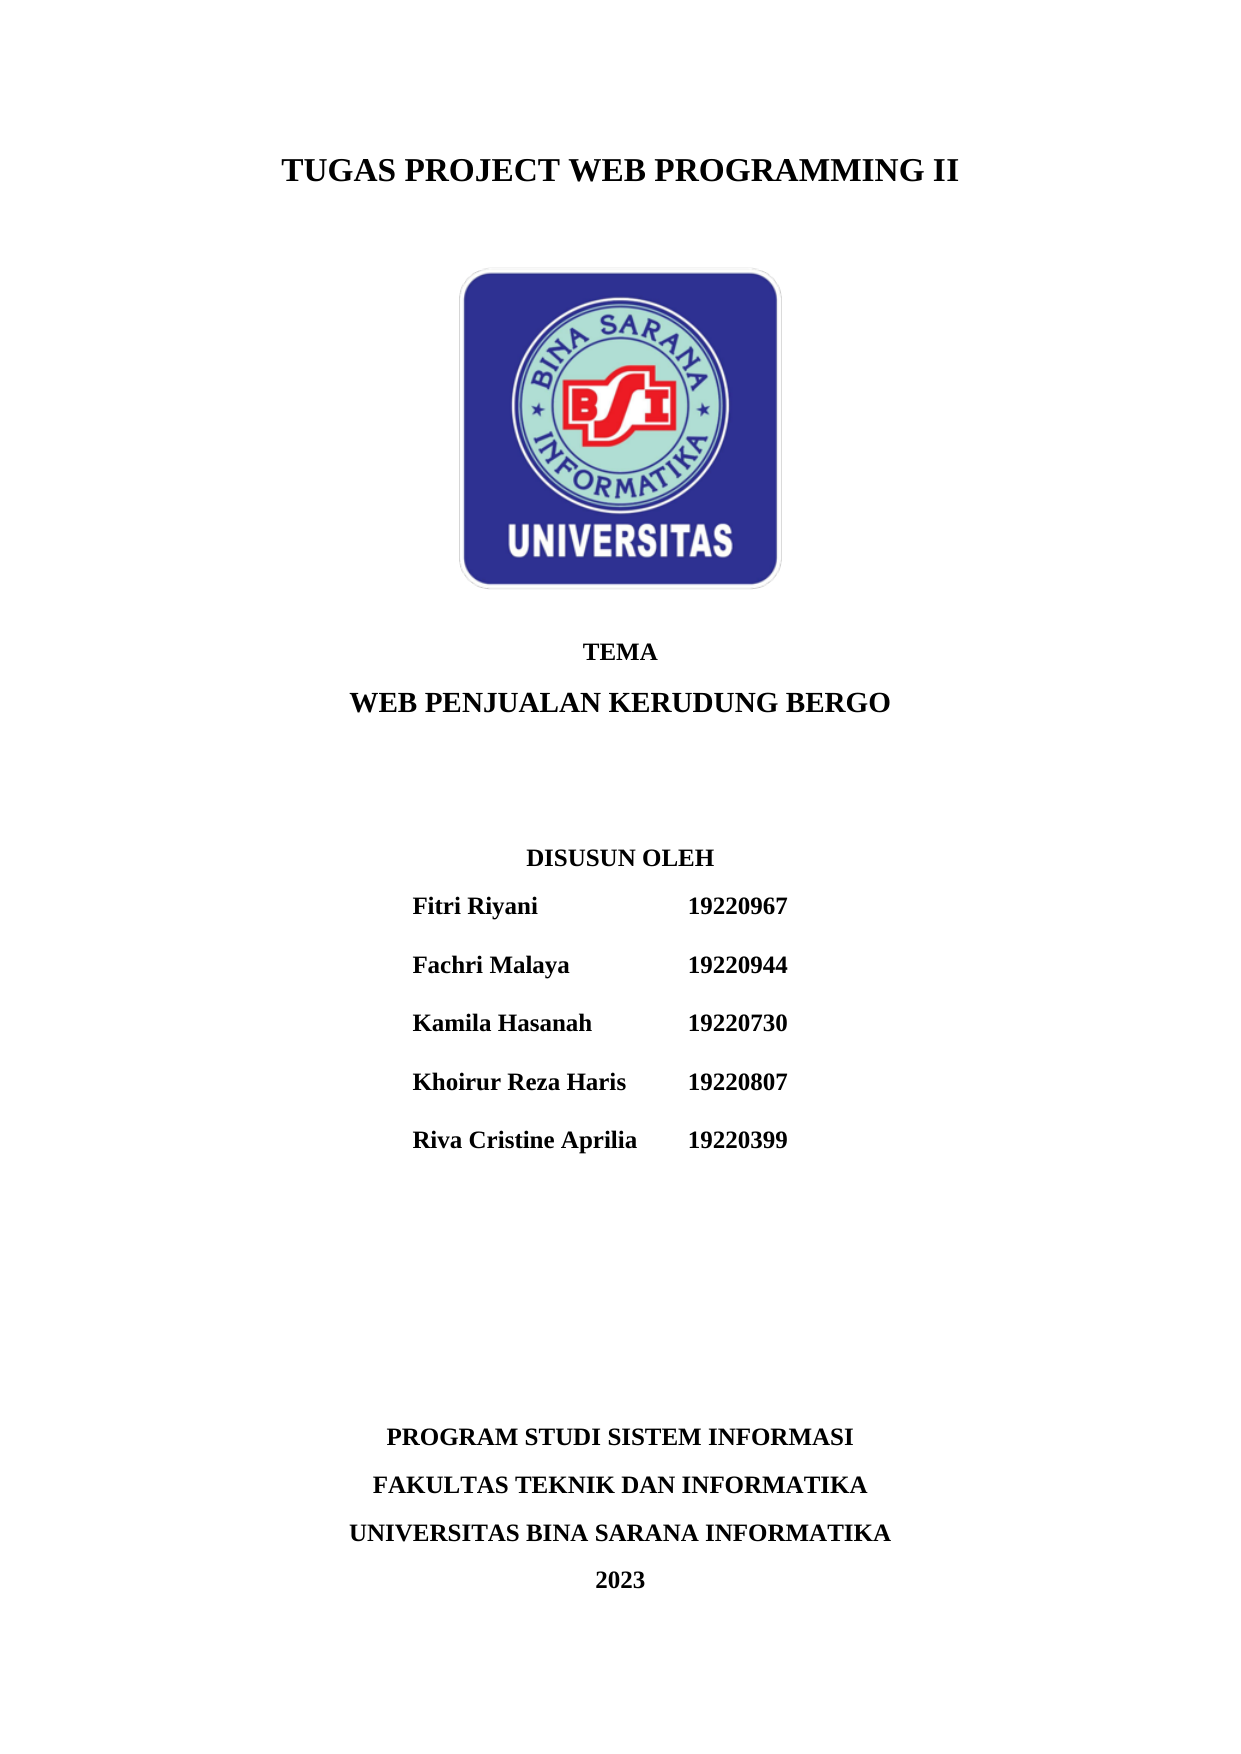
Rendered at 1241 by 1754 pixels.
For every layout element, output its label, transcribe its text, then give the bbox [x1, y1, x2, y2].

table_cell 19220807 [676, 1067, 854, 1125]
table_cell Khoirur Reza Haris [401, 1067, 676, 1125]
table_cell Kamila Hasanah [401, 1008, 676, 1067]
text FAKULTAS TEKNIK DAN INFORMATIKA [150, 1470, 1090, 1499]
table_header 19220967 [676, 891, 854, 950]
table_cell 19220944 [676, 950, 854, 1008]
table_cell Fachri Malaya [401, 950, 676, 1008]
text WEB PENJUALAN KERUDUNG BERGO [150, 685, 1090, 719]
text DISUSUN OLEH [150, 843, 1090, 872]
text TUGAS PROJECT WEB PROGRAMMING II [150, 150, 1090, 188]
text TEMA [150, 637, 1090, 666]
text 2023 [150, 1566, 1090, 1594]
text UNIVERSITAS BINA SARANA INFORMATIKA [150, 1518, 1090, 1547]
picture [451, 257, 789, 596]
table_header Fitri Riyani [401, 891, 676, 950]
table_cell Riva Cristine Aprilia [401, 1125, 676, 1184]
table_cell 19220730 [676, 1008, 854, 1067]
table_cell 19220399 [676, 1125, 854, 1184]
text PROGRAM STUDI SISTEM INFORMASI [150, 1422, 1090, 1451]
